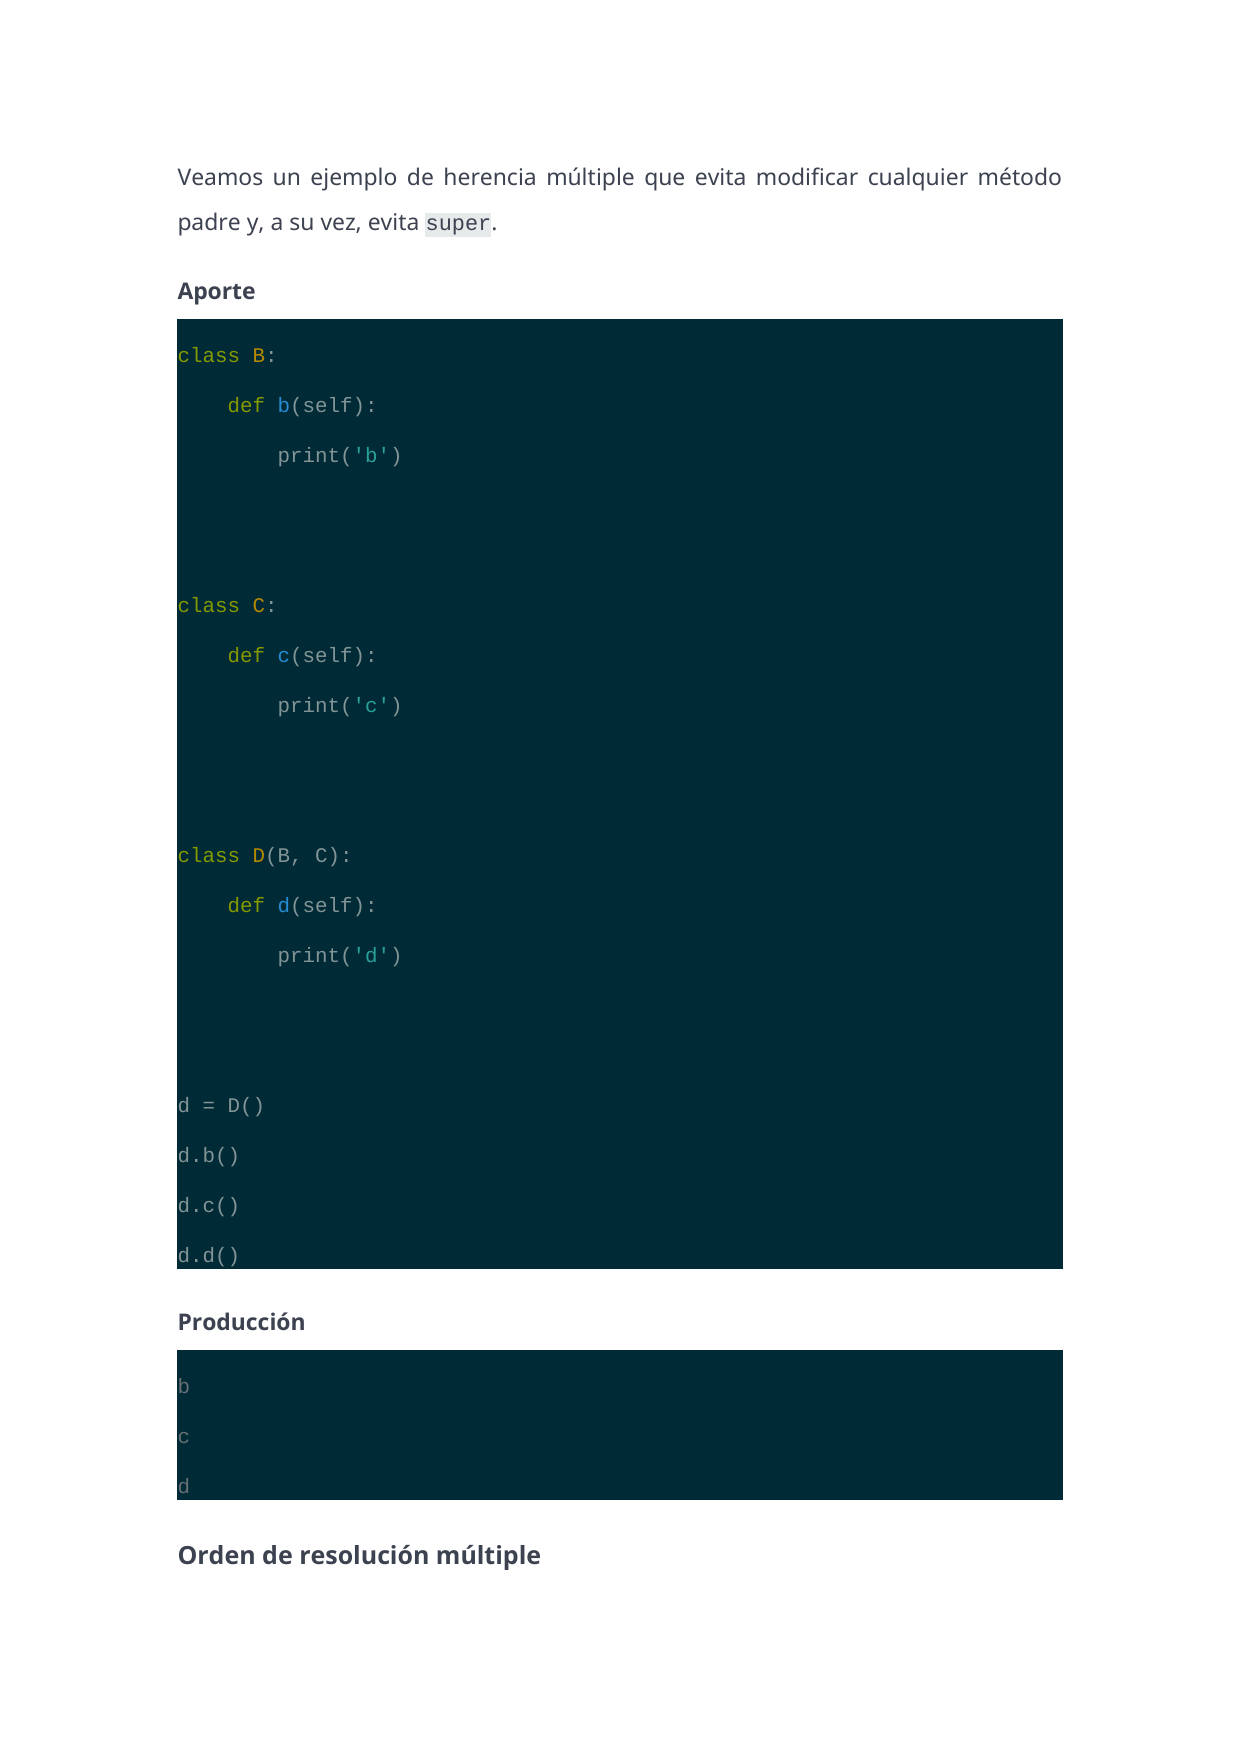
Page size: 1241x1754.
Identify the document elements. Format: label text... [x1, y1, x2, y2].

text def b(self): [177, 369, 1063, 419]
text d [177, 1450, 1063, 1500]
text Orden de resolución múltiple [177, 1538, 1063, 1572]
text print('d') [177, 919, 1063, 969]
text class D(B, C): [177, 819, 1063, 869]
text Aporte [177, 275, 1063, 306]
text Veamos un ejemplo de herencia múltiple que evita modificar cualquier método padre y, a su vez, evita super. [177, 148, 1063, 238]
text def d(self): [177, 869, 1063, 919]
text d = D() [177, 1069, 1063, 1119]
text d.b() [177, 1119, 1063, 1169]
text print('c') [177, 669, 1063, 719]
text d.c() [177, 1169, 1063, 1219]
text def c(self): [177, 619, 1063, 669]
text class C: [177, 569, 1063, 619]
text b [177, 1350, 1063, 1400]
text d.d() [177, 1219, 1063, 1269]
text Producción [177, 1306, 1063, 1338]
text class B: [177, 319, 1063, 369]
text c [177, 1400, 1063, 1450]
text print('b') [177, 419, 1063, 469]
